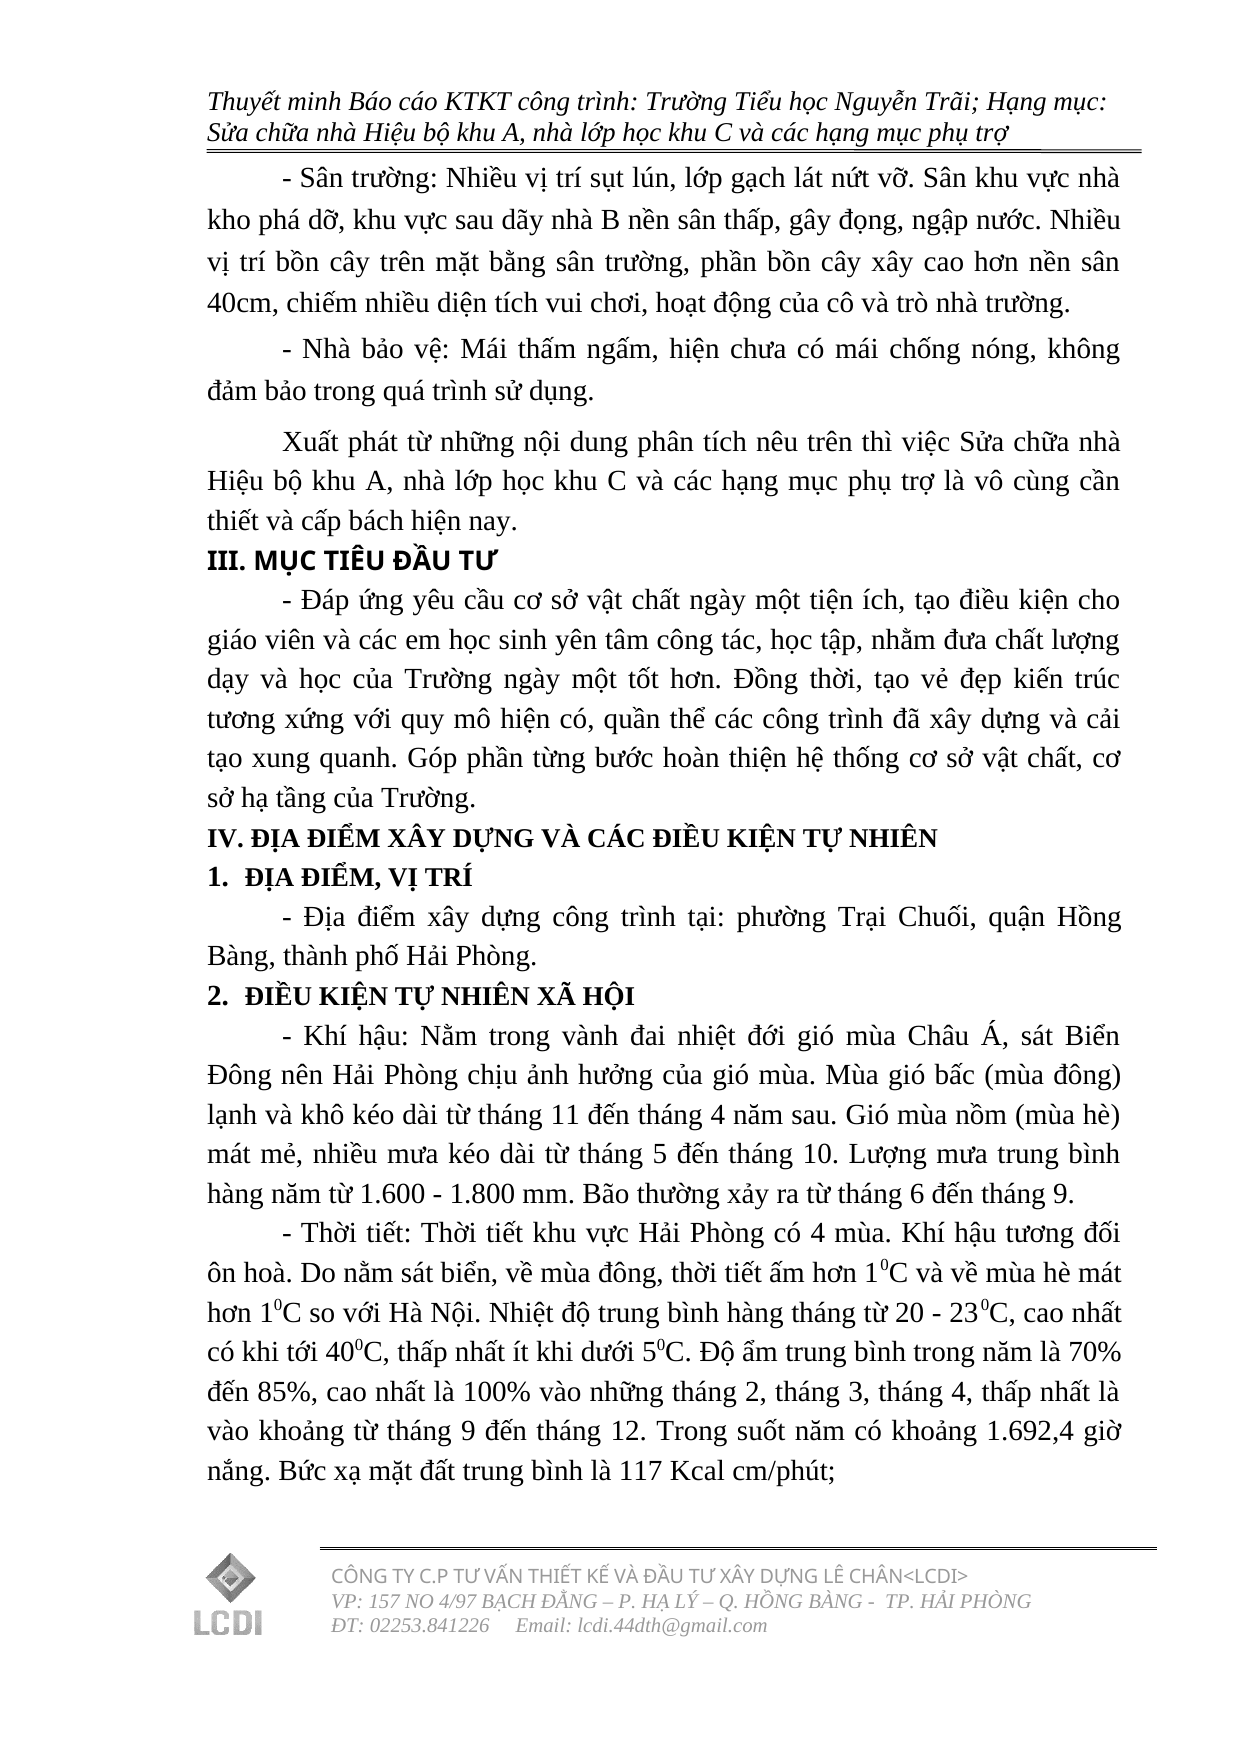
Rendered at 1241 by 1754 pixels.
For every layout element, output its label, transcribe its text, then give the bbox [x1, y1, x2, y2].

text IV. ĐỊA ĐIỂM XÂY DỰNG VÀ CÁC ĐIỀU KIỆN TỰ NHIÊN [207, 815, 1122, 855]
list ĐIỀU KIỆN TỰ NHIÊN XÃ HỘI [207, 974, 1122, 1013]
text - Khí hậu: Nằm trong vành đai nhiệt đới gió mùa Châu Á, sát Biển Đông nên Hải Phòng chịu ảnh hưởng của gió mùa. Mùa gió bấc (mùa đông) lạnh và khô kéo dài từ tháng 11 đến tháng 4 năm sau. Gió mùa nồm (mùa hè) mát mẻ, nhiều mưa kéo dài từ tháng 5 đến tháng 10. Lượng mưa trung bình hàng năm từ 1.600 - 1.800 mm. Bão thường xảy ra từ tháng 6 đến tháng 9. [207, 1013, 1122, 1211]
text - Địa điểm xây dựng công trình tại: phường Trại Chuối, quận Hồng Bàng, thành phố Hải Phòng. [207, 894, 1122, 974]
text - Thời tiết: Thời tiết khu vực Hải Phòng có 4 mùa. Khí hậu tương đối ôn hoà. Do nằm sát biển, về mùa đông, thời tiết ấm hơn 10C và về mùa hè mát hơn 10C so với Hà Nội. Nhiệt độ trung bình hàng tháng từ 20 - 230C, cao nhất có khi tới 400C, thấp nhất ít khi dưới 50C. Độ ẩm trung bình trong năm là 70% đến 85%, cao nhất là 100% vào những tháng 2, tháng 3, tháng 4, thấp nhất là vào khoảng từ tháng 9 đến tháng 12. Trong suốt năm có khoảng 1.692,4 giờ nắng. Bức xạ mặt đất trung bình là 117 Kcal cm/phút; [207, 1211, 1122, 1488]
text III. MỤC TIÊU ĐẦU TƯ [207, 538, 1122, 578]
text - Sân trường: Nhiều vị trí sụt lún, lớp gạch lát nứt vỡ. Sân khu vực nhà kho phá dỡ, khu vực sau dãy nhà B nền sân thấp, gây đọng, ngập nước. Nhiều vị trí bồn cây trên mặt bằng sân trường, phần bồn cây xây cao hơn nền sân 40cm, chiếm nhiều diện tích vui chơi, hoạt động của cô và trò nhà trường. [207, 160, 1122, 319]
list ĐỊA ĐIỂM, VỊ TRÍ [207, 855, 1122, 894]
text Xuất phát từ những nội dung phân tích nêu trên thì việc Sửa chữa nhà Hiệu bộ khu A, nhà lớp học khu C và các hạng mục phụ trợ là vô cùng cần thiết và cấp bách hiện nay. [207, 419, 1122, 538]
text - Đáp ứng yêu cầu cơ sở vật chất ngày một tiện ích, tạo điều kiện cho giáo viên và các em học sinh yên tâm công tác, học tập, nhằm đưa chất lượng dạy và học của Trường ngày một tốt hơn. Đồng thời, tạo vẻ đẹp kiến trúc tương xứng với quy mô hiện có, quần thể các công trình đã xây dựng và cải tạo xung quanh. Góp phần từng bước hoàn thiện hệ thống cơ sở vật chất, cơ sở hạ tầng của Trường. [207, 578, 1122, 815]
text - Nhà bảo vệ: Mái thấm ngấm, hiện chưa có mái chống nóng, không đảm bảo trong quá trình sử dụng. [207, 332, 1122, 407]
